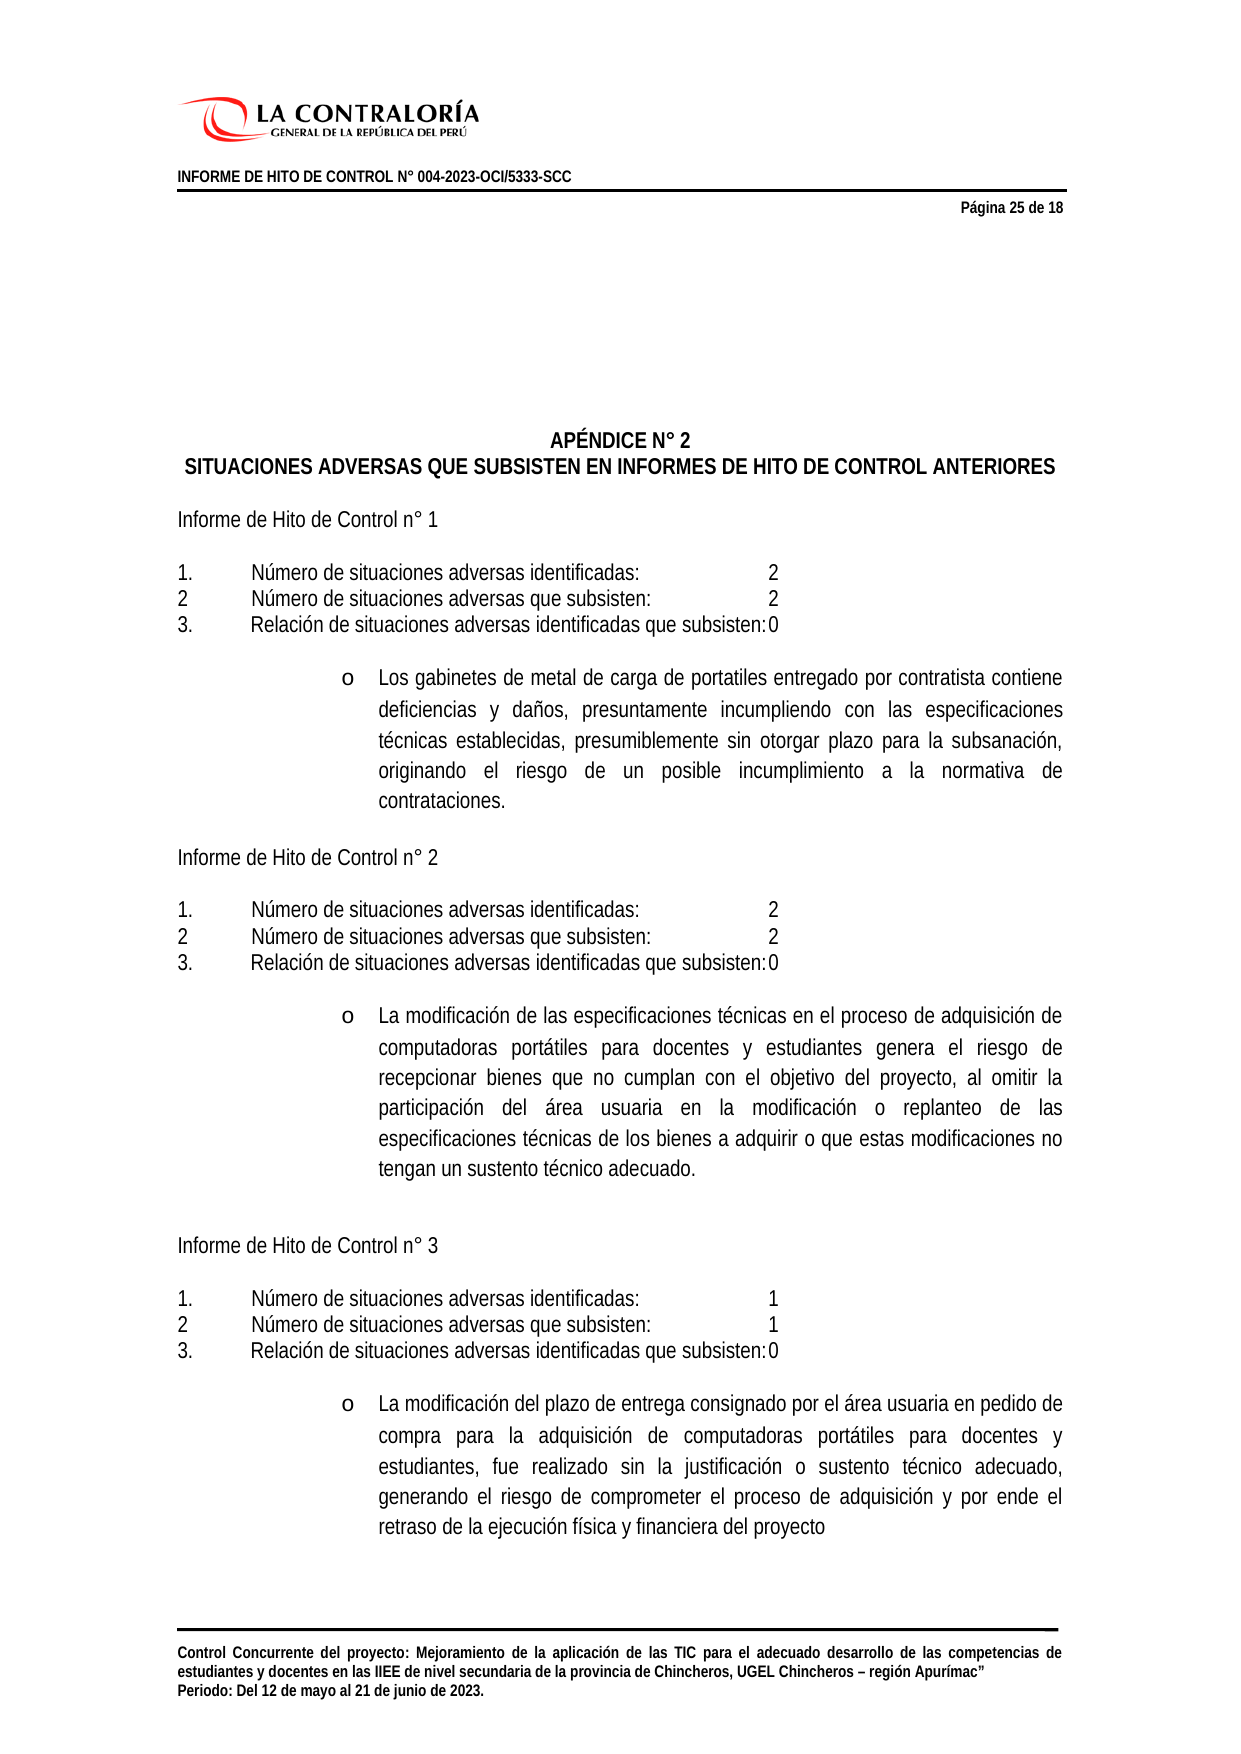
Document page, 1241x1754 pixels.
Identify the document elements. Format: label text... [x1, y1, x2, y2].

text 2 Número de situaciones adversas que subsisten: 1 [177, 1311, 1063, 1337]
text 1. Número de situaciones adversas identificadas: 2 [177, 896, 1063, 923]
text Informe de Hito de Control n° 1 [177, 506, 1063, 532]
text SITUACIONES ADVERSAS QUE SUBSISTEN EN INFORMES DE HITO DE CONTROL ANTERIORES [177, 453, 1063, 480]
text 3. Relación de situaciones adversas identificadas que subsisten: 0 [177, 1337, 1063, 1364]
text 1. Número de situaciones adversas identificadas: 2 [177, 559, 1063, 585]
text Informe de Hito de Control n° 3 [177, 1232, 1063, 1258]
text 2 Número de situaciones adversas que subsisten: 2 [177, 923, 1063, 949]
list La modificación de las especificaciones técnicas en el proceso de adquisición de computadoras portátiles para docentes y estudiantes genera el riesgo de recepcionar bienes que no cumplan con el objetivo del proyecto, al omitir la participación del área usuaria en la modificación o replanteo de las especificaciones técnicas de los bienes a adquirir o que estas modificaciones no tengan un sustento técnico adecuado. [341, 1002, 1063, 1181]
picture [177, 73, 479, 167]
text 3. Relación de situaciones adversas identificadas que subsisten: 0 [177, 949, 1063, 975]
text 2 Número de situaciones adversas que subsisten: 2 [177, 585, 1063, 611]
list Los gabinetes de metal de carga de portatiles entregado por contratista contiene deficiencias y daños, presuntamente incumpliendo con las especificaciones técnicas establecidas, presumiblemente sin otorgar plazo para la subsanación, originando el riesgo de un posible incumplimiento a la normativa de contrataciones. [341, 664, 1063, 813]
text Informe de Hito de Control n° 2 [177, 843, 1063, 870]
text 3. Relación de situaciones adversas identificadas que subsisten: 0 [177, 611, 1063, 638]
list La modificación del plazo de entrega consignado por el área usuaria en pedido de compra para la adquisición de computadoras portátiles para docentes y estudiantes, fue realizado sin la justificación o sustento técnico adecuado, generando el riesgo de comprometer el proceso de adquisición y por ende el retraso de la ejecución física y financiera del proyecto [341, 1390, 1063, 1539]
text 1. Número de situaciones adversas identificadas: 1 [177, 1285, 1063, 1311]
text APÉNDICE N° 2 [177, 427, 1063, 453]
